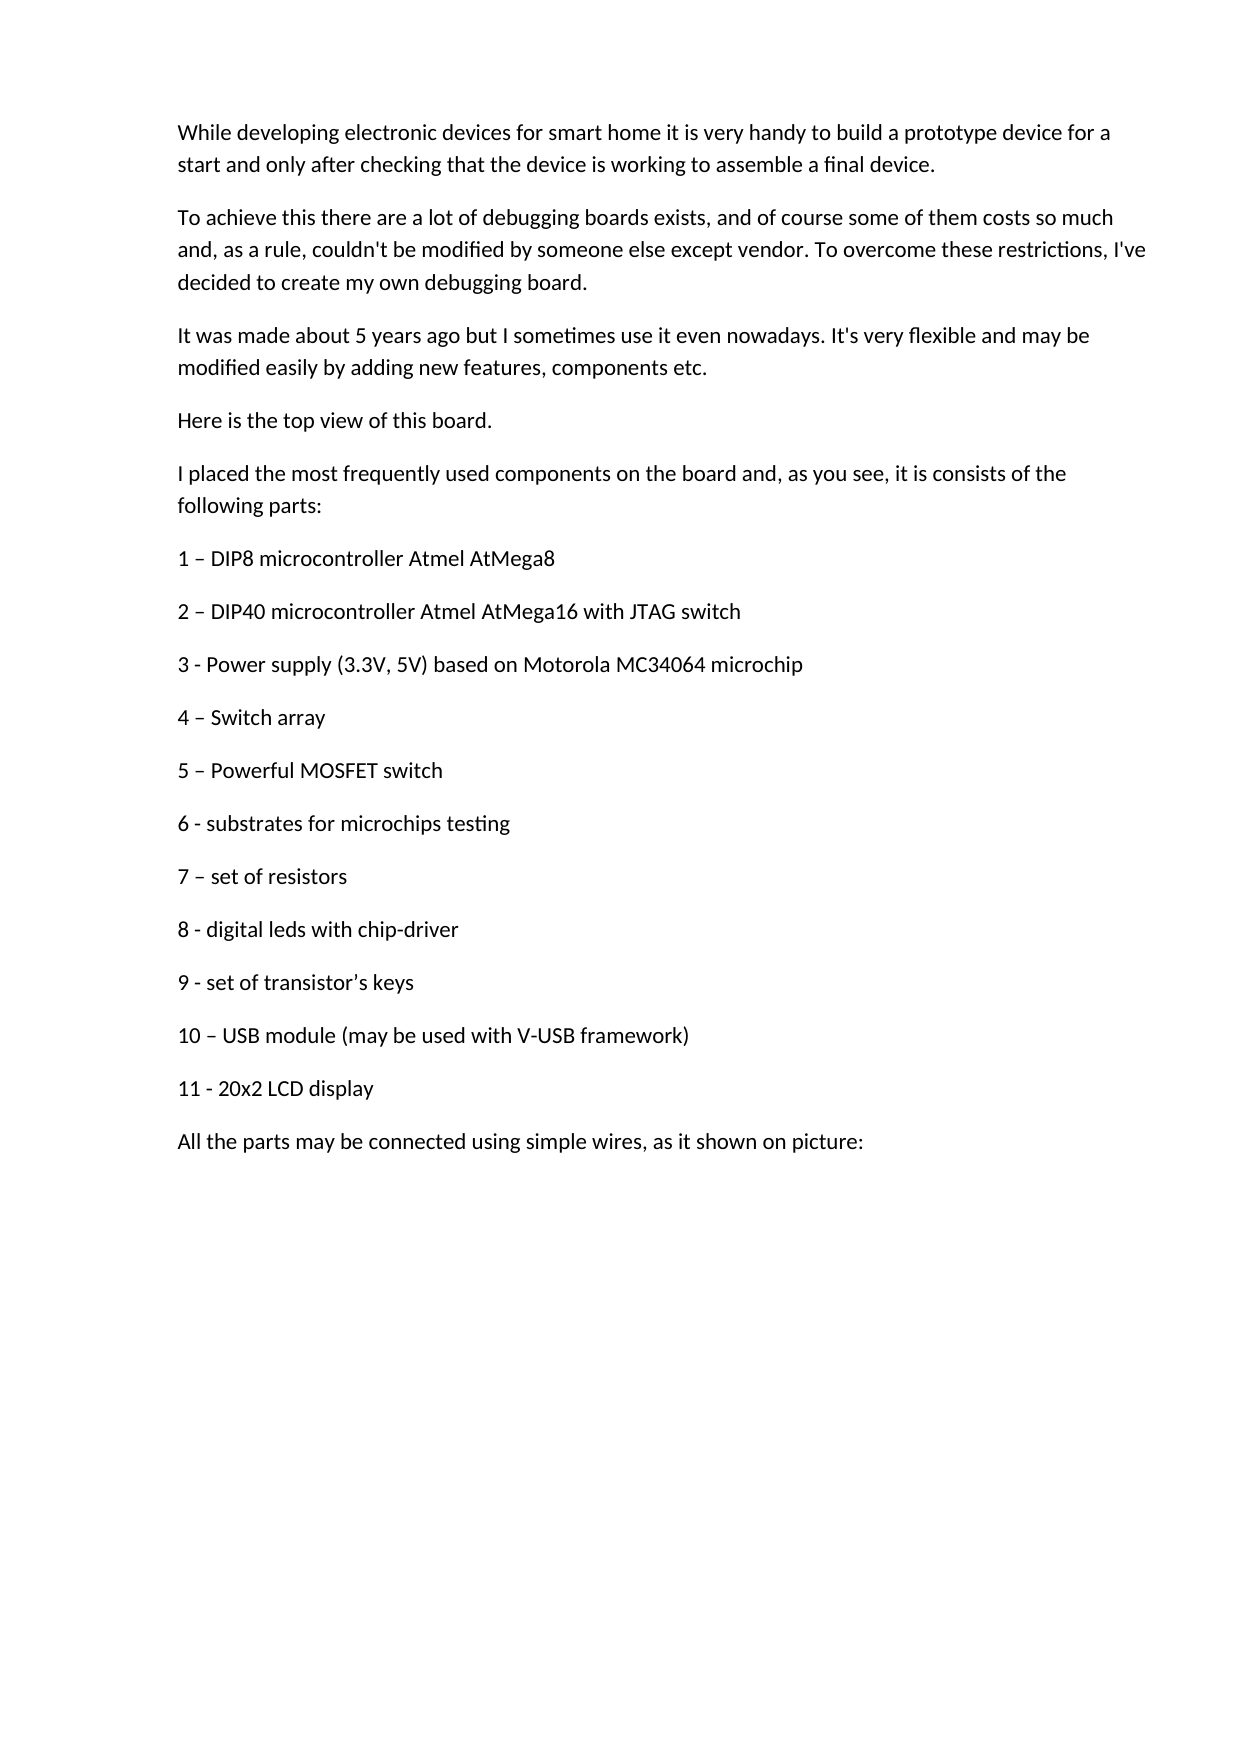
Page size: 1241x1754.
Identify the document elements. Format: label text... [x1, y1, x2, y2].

text 7 – set of resistors [177, 862, 1152, 890]
text 8 - digital leds with chip-driver [177, 915, 1152, 943]
text 10 – USB module (may be used with V-USB framework) [177, 1021, 1152, 1049]
text 2 – DIP40 microcontroller Atmel AtMega16 with JTAG switch [177, 597, 1152, 625]
text To achieve this there are a lot of debugging boards exists, and of course some of them costs so much and, as a rule, couldn't be modified by someone else except vendor. To overcome these restrictions, I've decided to create my own debugging board. [177, 203, 1152, 296]
text All the parts may be connected using simple wires, as it shown on picture: [177, 1127, 1152, 1155]
text 6 - substrates for microchips testing [177, 809, 1152, 837]
text While developing electronic devices for smart home it is very handy to build a prototype device for a start and only after checking that the device is working to assemble a final device. [177, 118, 1152, 178]
text 3 - Power supply (3.3V, 5V) based on Motorola MC34064 microchip [177, 650, 1152, 678]
text Here is the top view of this board. [177, 406, 1152, 434]
text It was made about 5 years ago but I sometimes use it even nowadays. It's very flexible and may be modified easily by adding new features, components etc. [177, 321, 1152, 381]
text I placed the most frequently used components on the board and, as you see, it is consists of the following parts: [177, 459, 1152, 519]
text 1 – DIP8 microcontroller Atmel AtMega8 [177, 544, 1152, 572]
text 4 – Switch array [177, 703, 1152, 731]
text 11 - 20x2 LCD display [177, 1074, 1152, 1102]
text 5 – Powerful MOSFET switch [177, 756, 1152, 784]
text 9 - set of transistor’s keys [177, 968, 1152, 996]
